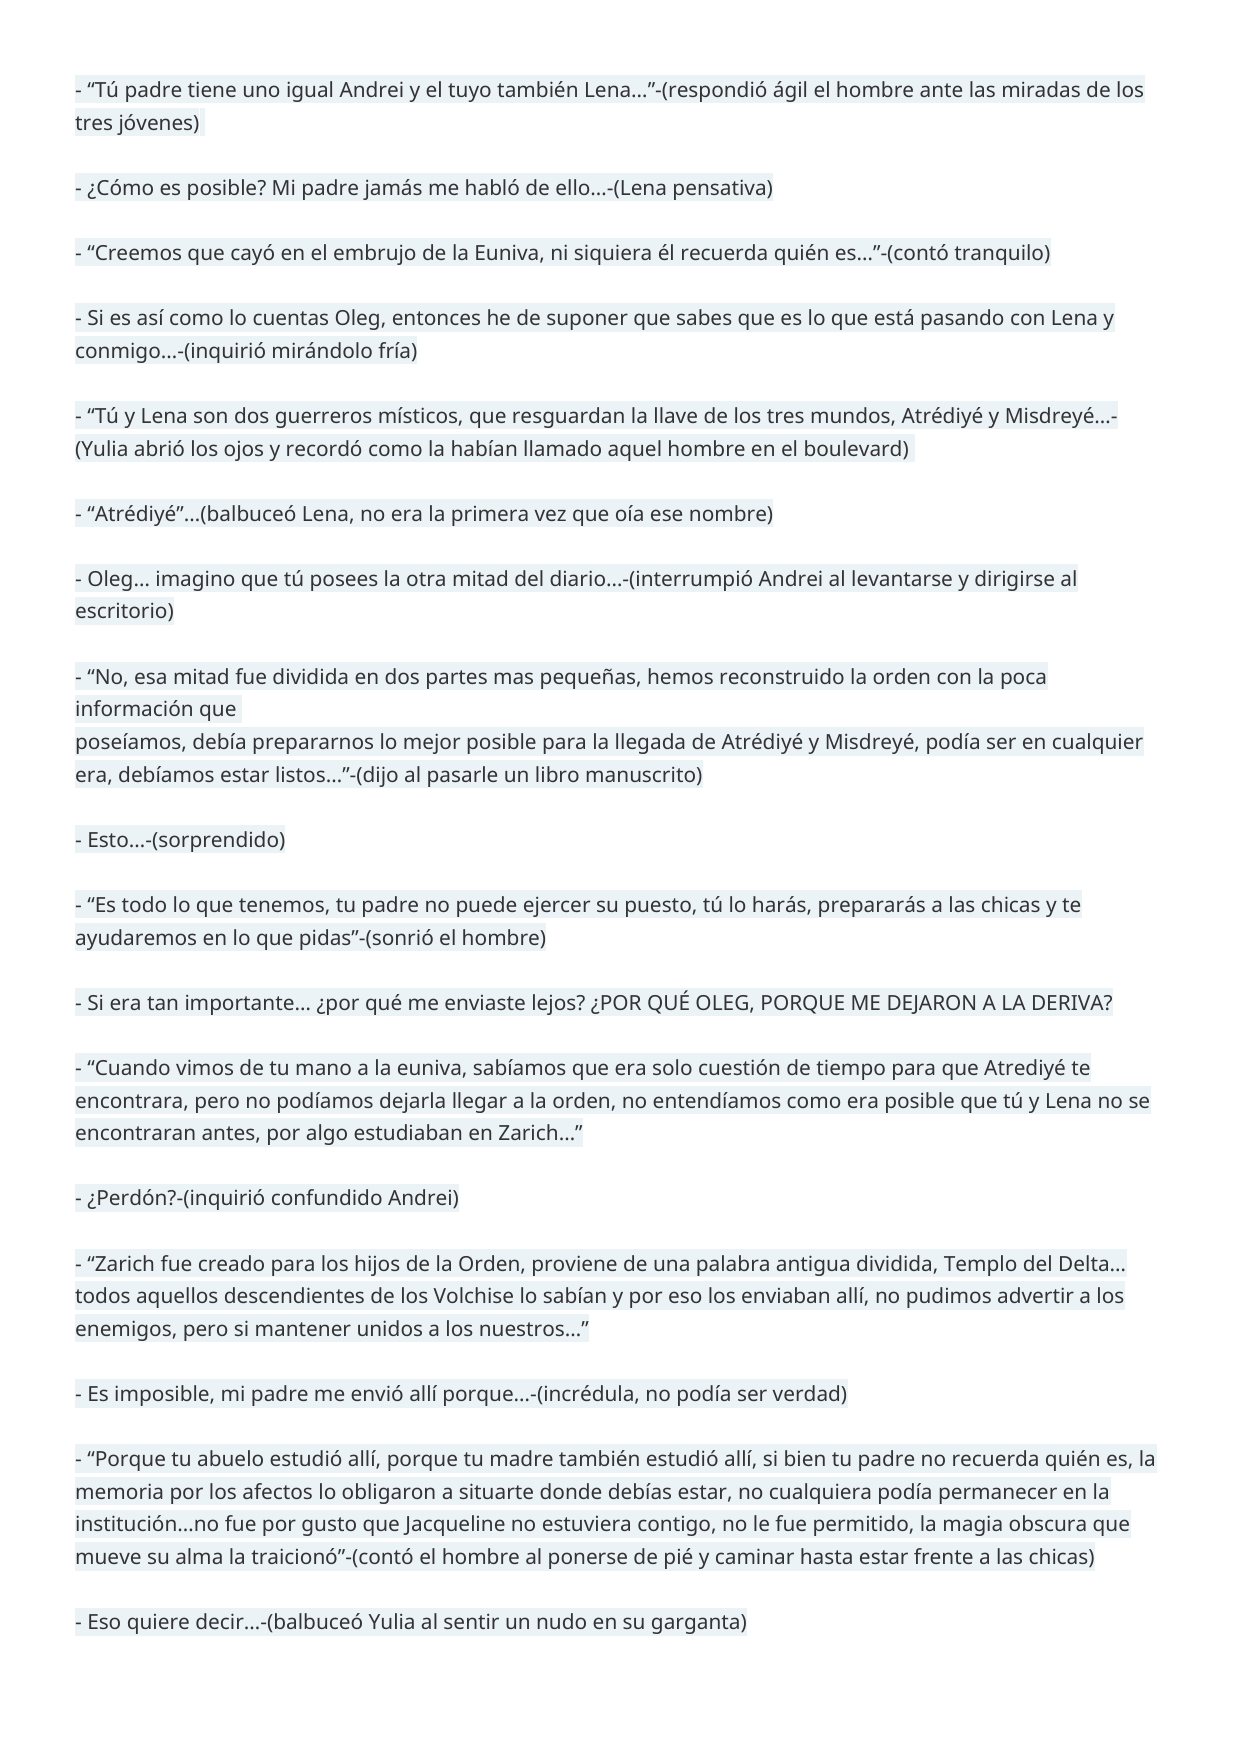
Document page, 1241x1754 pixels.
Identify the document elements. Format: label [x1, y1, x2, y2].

text [75, 75, 1165, 1668]
